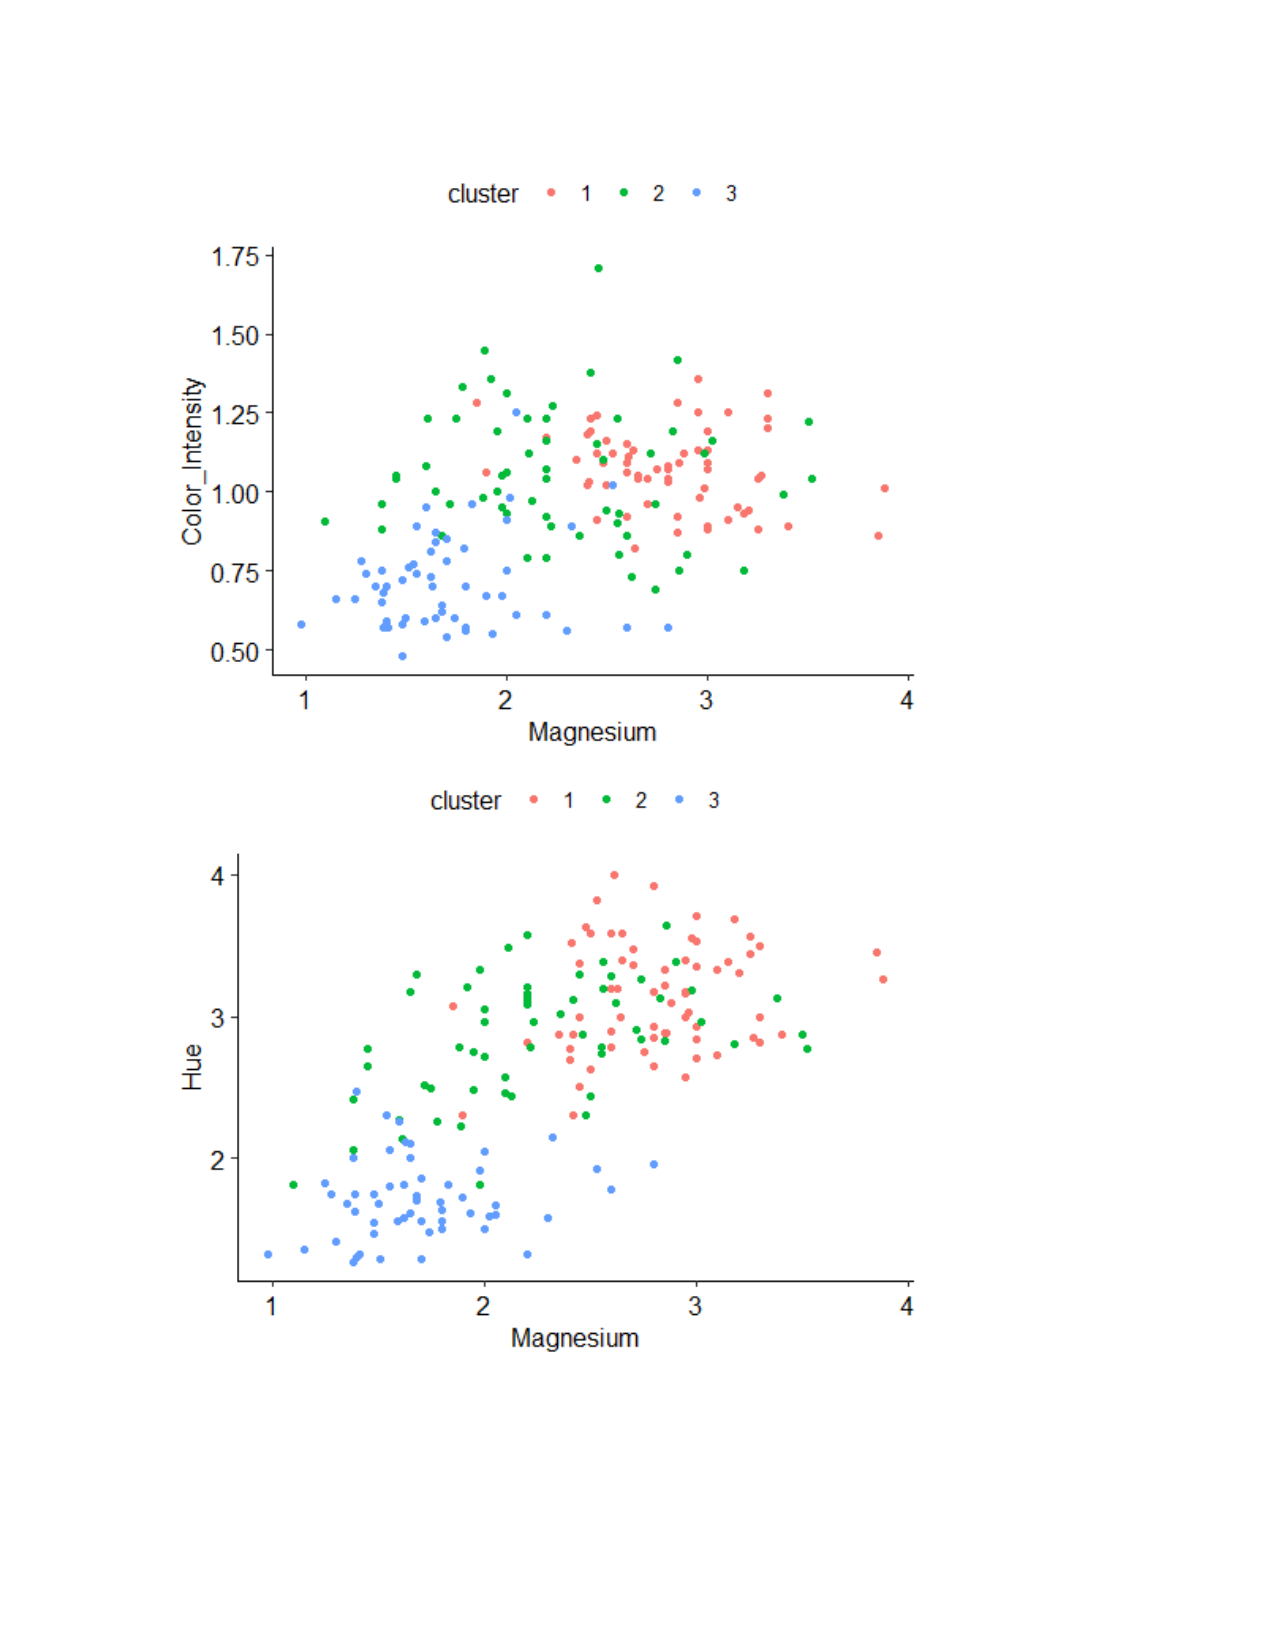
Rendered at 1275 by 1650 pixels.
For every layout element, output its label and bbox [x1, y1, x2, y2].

picture [168, 150, 927, 1363]
